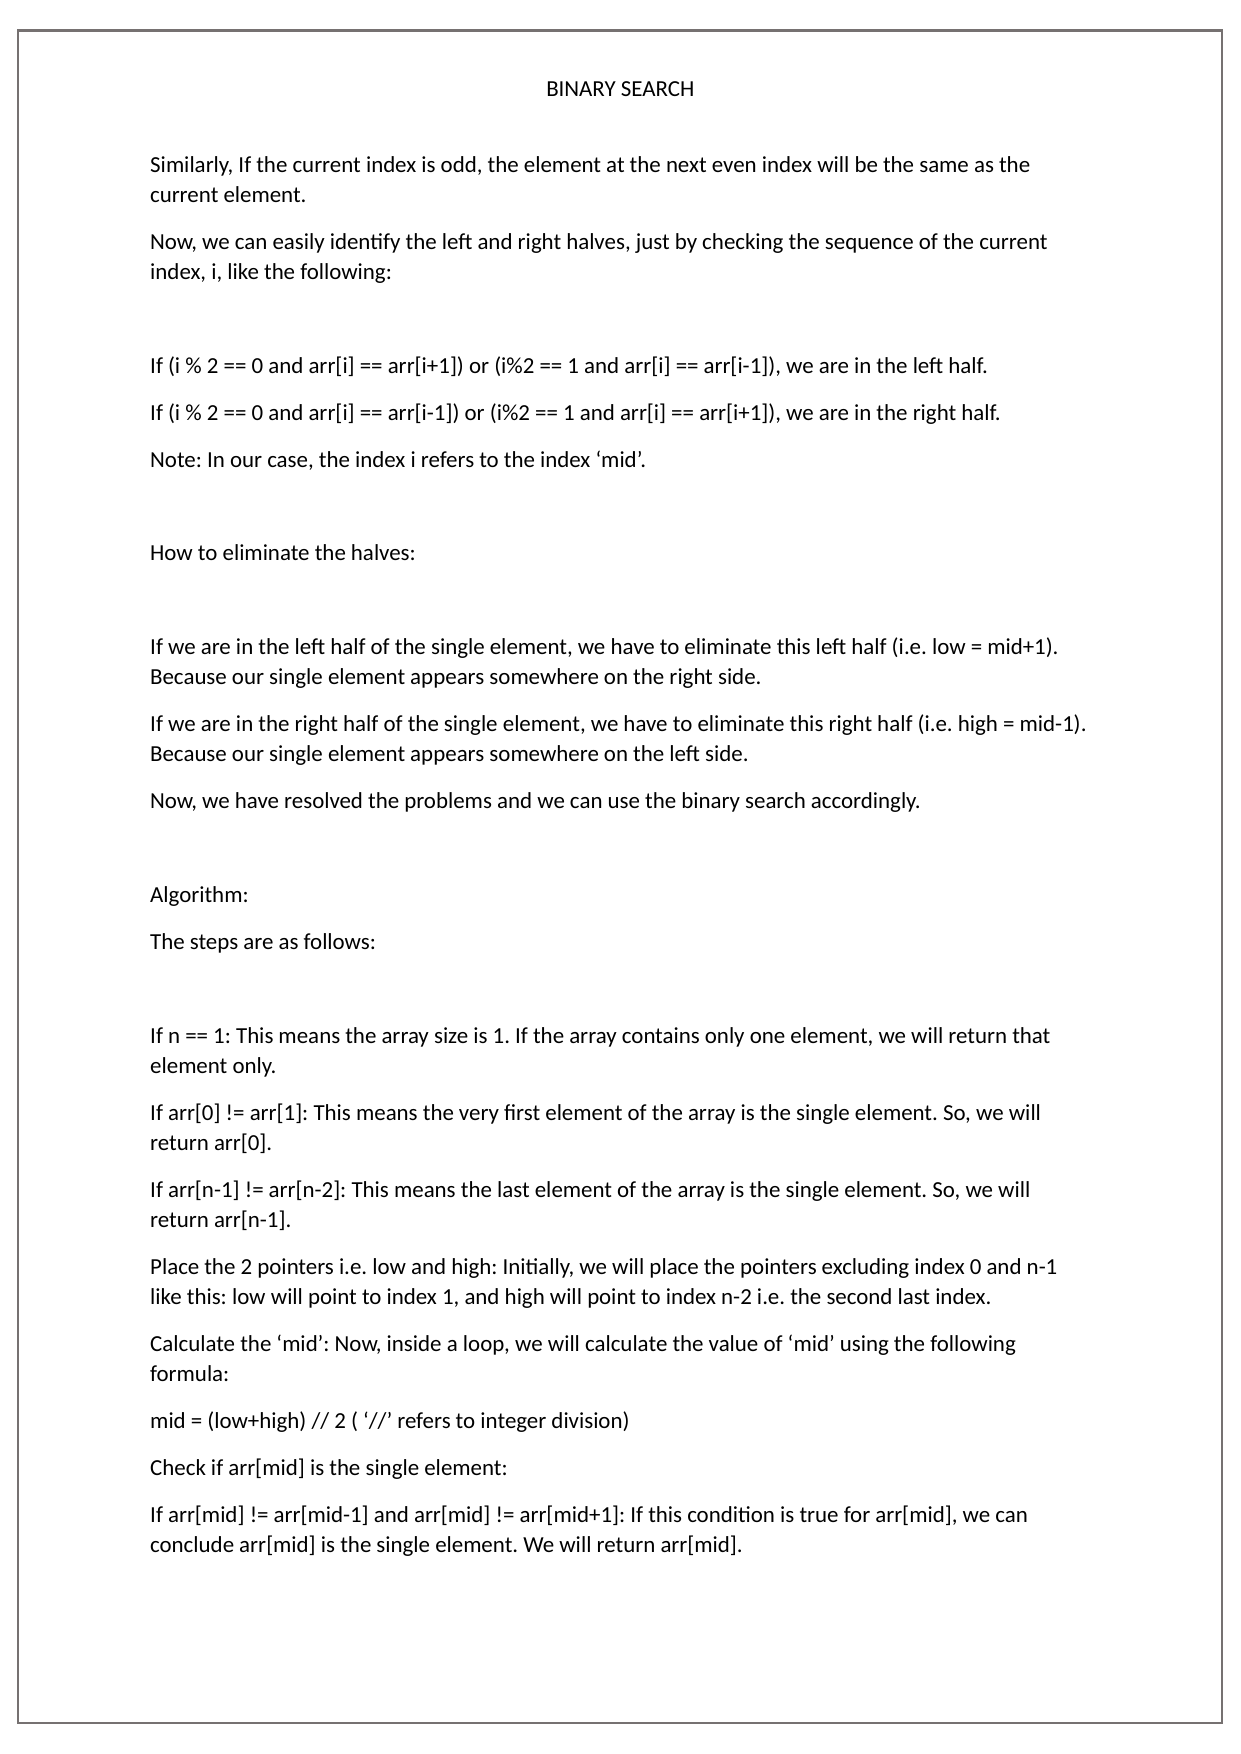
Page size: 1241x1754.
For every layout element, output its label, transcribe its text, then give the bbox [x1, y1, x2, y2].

text If arr[n-1] != arr[n-2]: This means the last element of the array is the single element. So, we will return arr[n-1]. [150, 1175, 1090, 1233]
text Algorithm: [150, 880, 1090, 908]
text Similarly, If the current index is odd, the element at the next even index will be the same as the current element. [150, 150, 1090, 208]
text If arr[0] != arr[1]: This means the very first element of the array is the single element. So, we will return arr[0]. [150, 1098, 1090, 1156]
text The steps are as follows: [150, 927, 1090, 955]
text How to eliminate the halves: [150, 538, 1090, 567]
text Calculate the ‘mid’: Now, inside a loop, we will calculate the value of ‘mid’ using the following formula: [150, 1329, 1090, 1387]
text If n == 1: This means the array size is 1. If the array contains only one element, we will return that element only. [150, 1021, 1090, 1079]
text Check if arr[mid] is the single element: [150, 1453, 1090, 1481]
text If arr[mid] != arr[mid-1] and arr[mid] != arr[mid+1]: If this condition is true for arr[mid], we can conclude arr[mid] is the single element. We will return arr[mid]. [150, 1500, 1090, 1558]
text Now, we can easily identify the left and right halves, just by checking the sequence of the current index, i, like the following: [150, 227, 1090, 285]
text mid = (low+high) // 2 ( ‘//’ refers to integer division) [150, 1406, 1090, 1434]
text If we are in the left half of the single element, we have to eliminate this left half (i.e. low = mid+1). Because our single element appears somewhere on the right side. [150, 632, 1090, 691]
text Note: In our case, the index i refers to the index ‘mid’. [150, 445, 1090, 473]
text Place the 2 pointers i.e. low and high: Initially, we will place the pointers excluding index 0 and n-1 like this: low will point to index 1, and high will point to index n-2 i.e. the second last index. [150, 1252, 1090, 1310]
text If we are in the right half of the single element, we have to eliminate this right half (i.e. high = mid-1). Because our single element appears somewhere on the left side. [150, 709, 1090, 768]
text Now, we have resolved the problems and we can use the binary search accordingly. [150, 786, 1090, 814]
text If (i % 2 == 0 and arr[i] == arr[i-1]) or (i%2 == 1 and arr[i] == arr[i+1]), we are in the right half. [150, 398, 1090, 426]
text If (i % 2 == 0 and arr[i] == arr[i+1]) or (i%2 == 1 and arr[i] == arr[i-1]), we are in the left half. [150, 351, 1090, 379]
